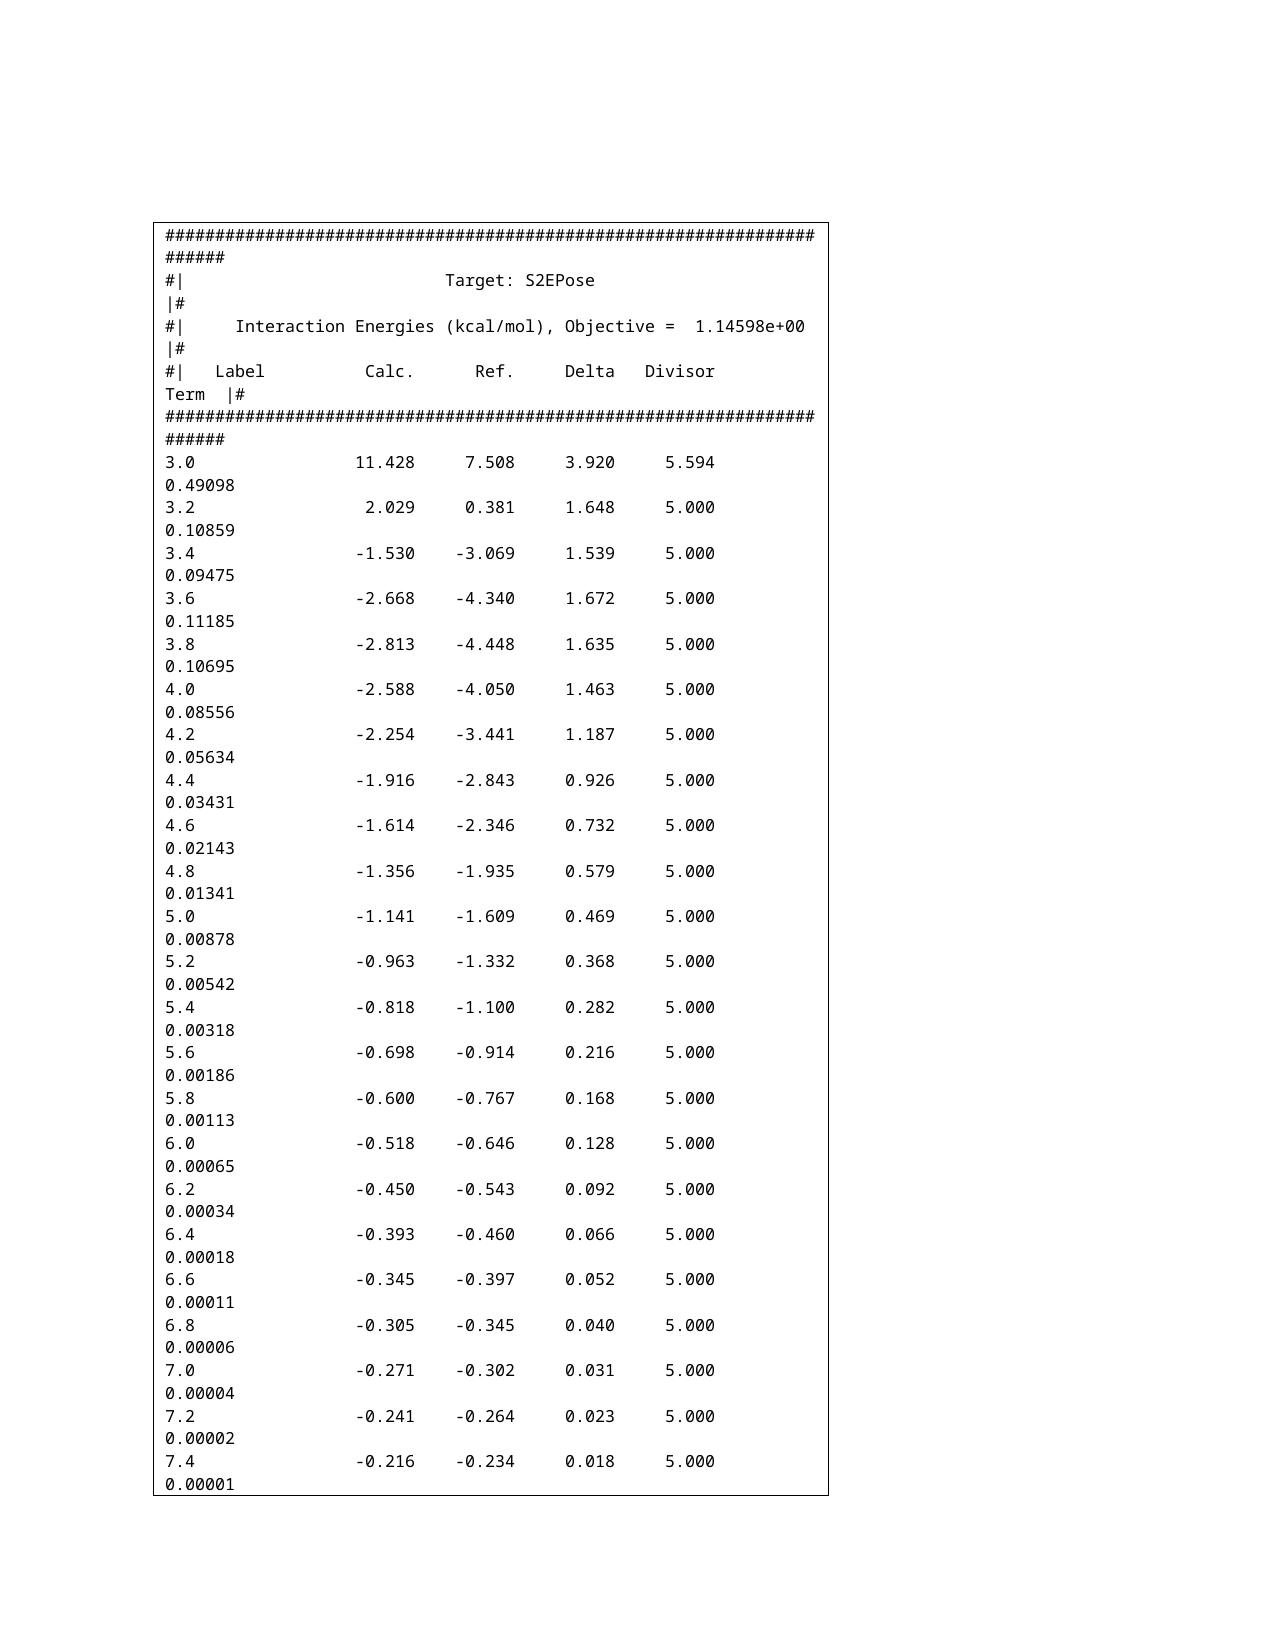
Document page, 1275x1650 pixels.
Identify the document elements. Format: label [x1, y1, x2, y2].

table_header [154, 223, 828, 1495]
